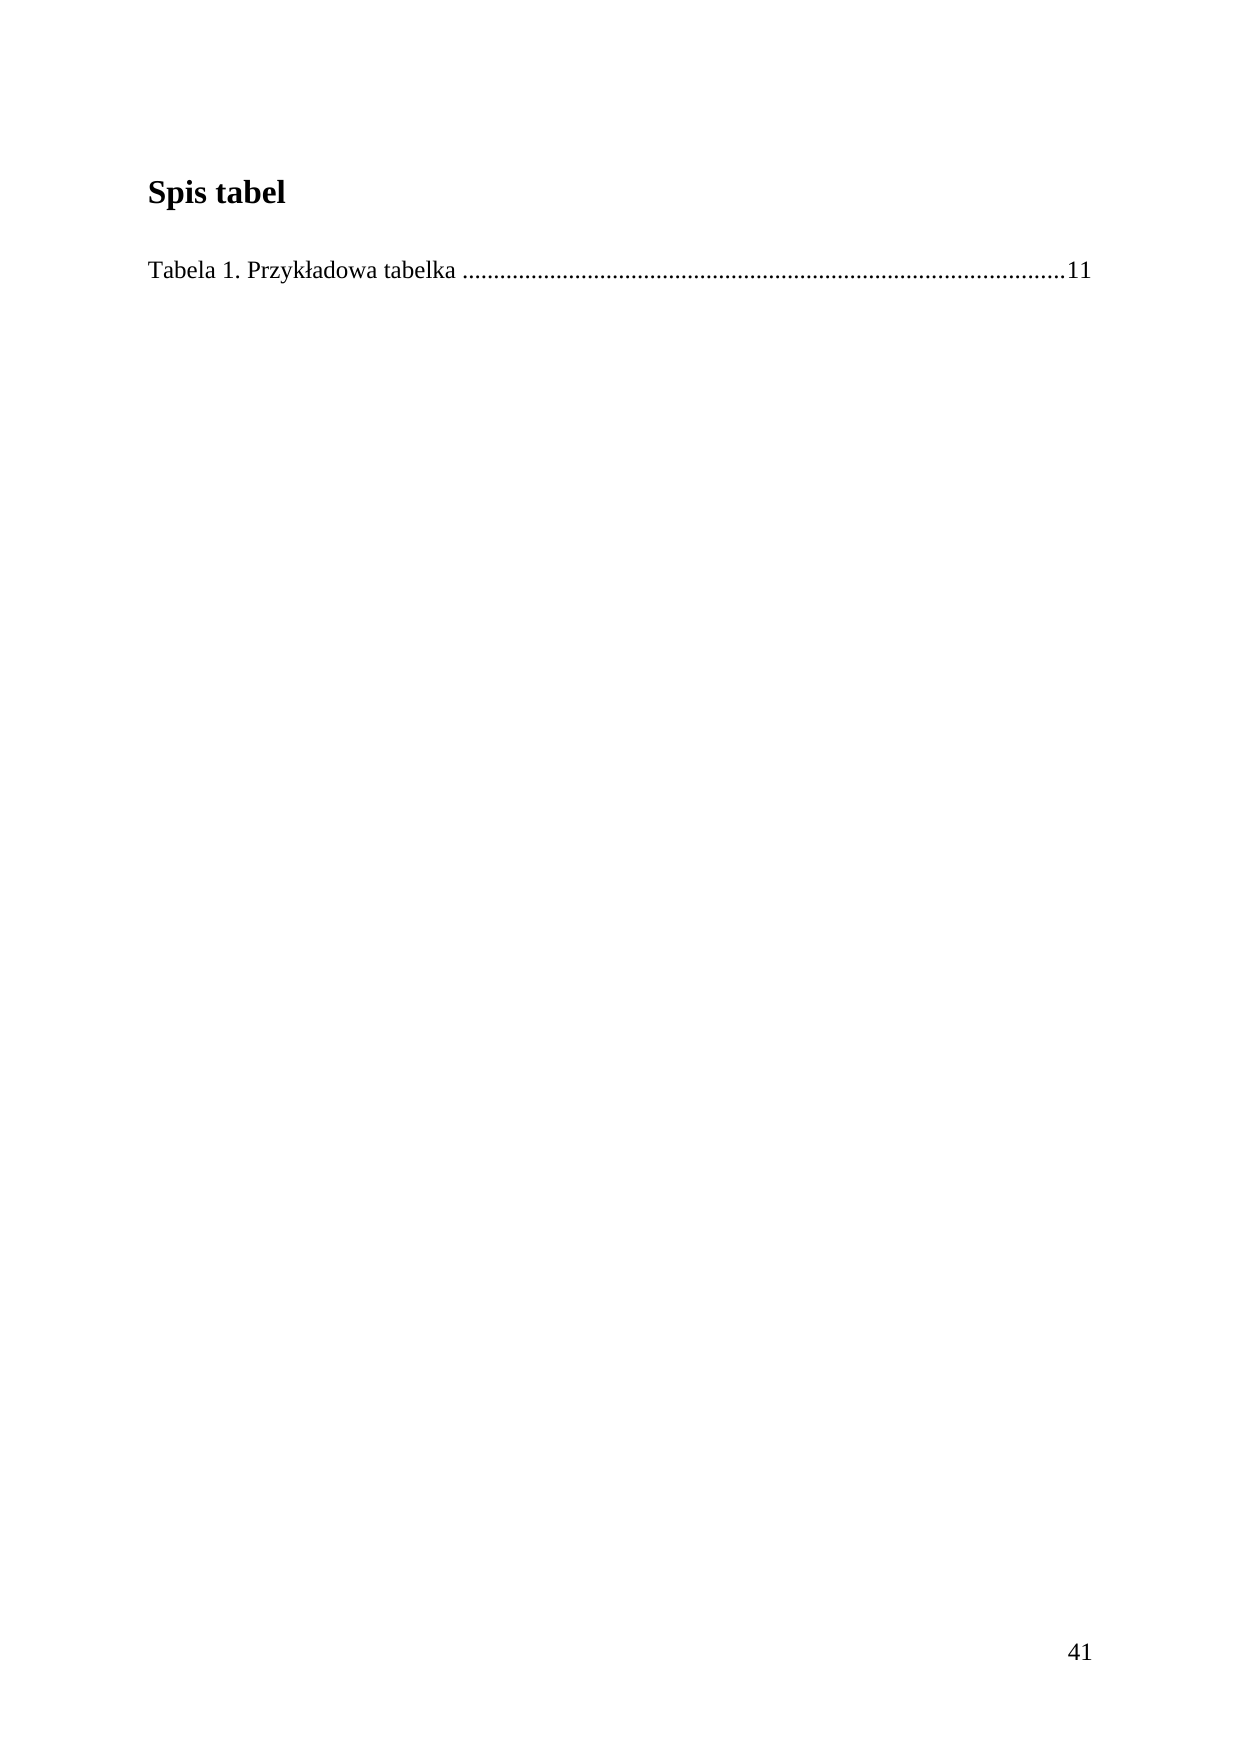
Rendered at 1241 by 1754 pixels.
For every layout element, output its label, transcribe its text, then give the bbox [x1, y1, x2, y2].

text Tabela 1. Przykładowa tabelka . 11 [148, 255, 1093, 284]
subtitle Spis tabel [148, 173, 1093, 211]
